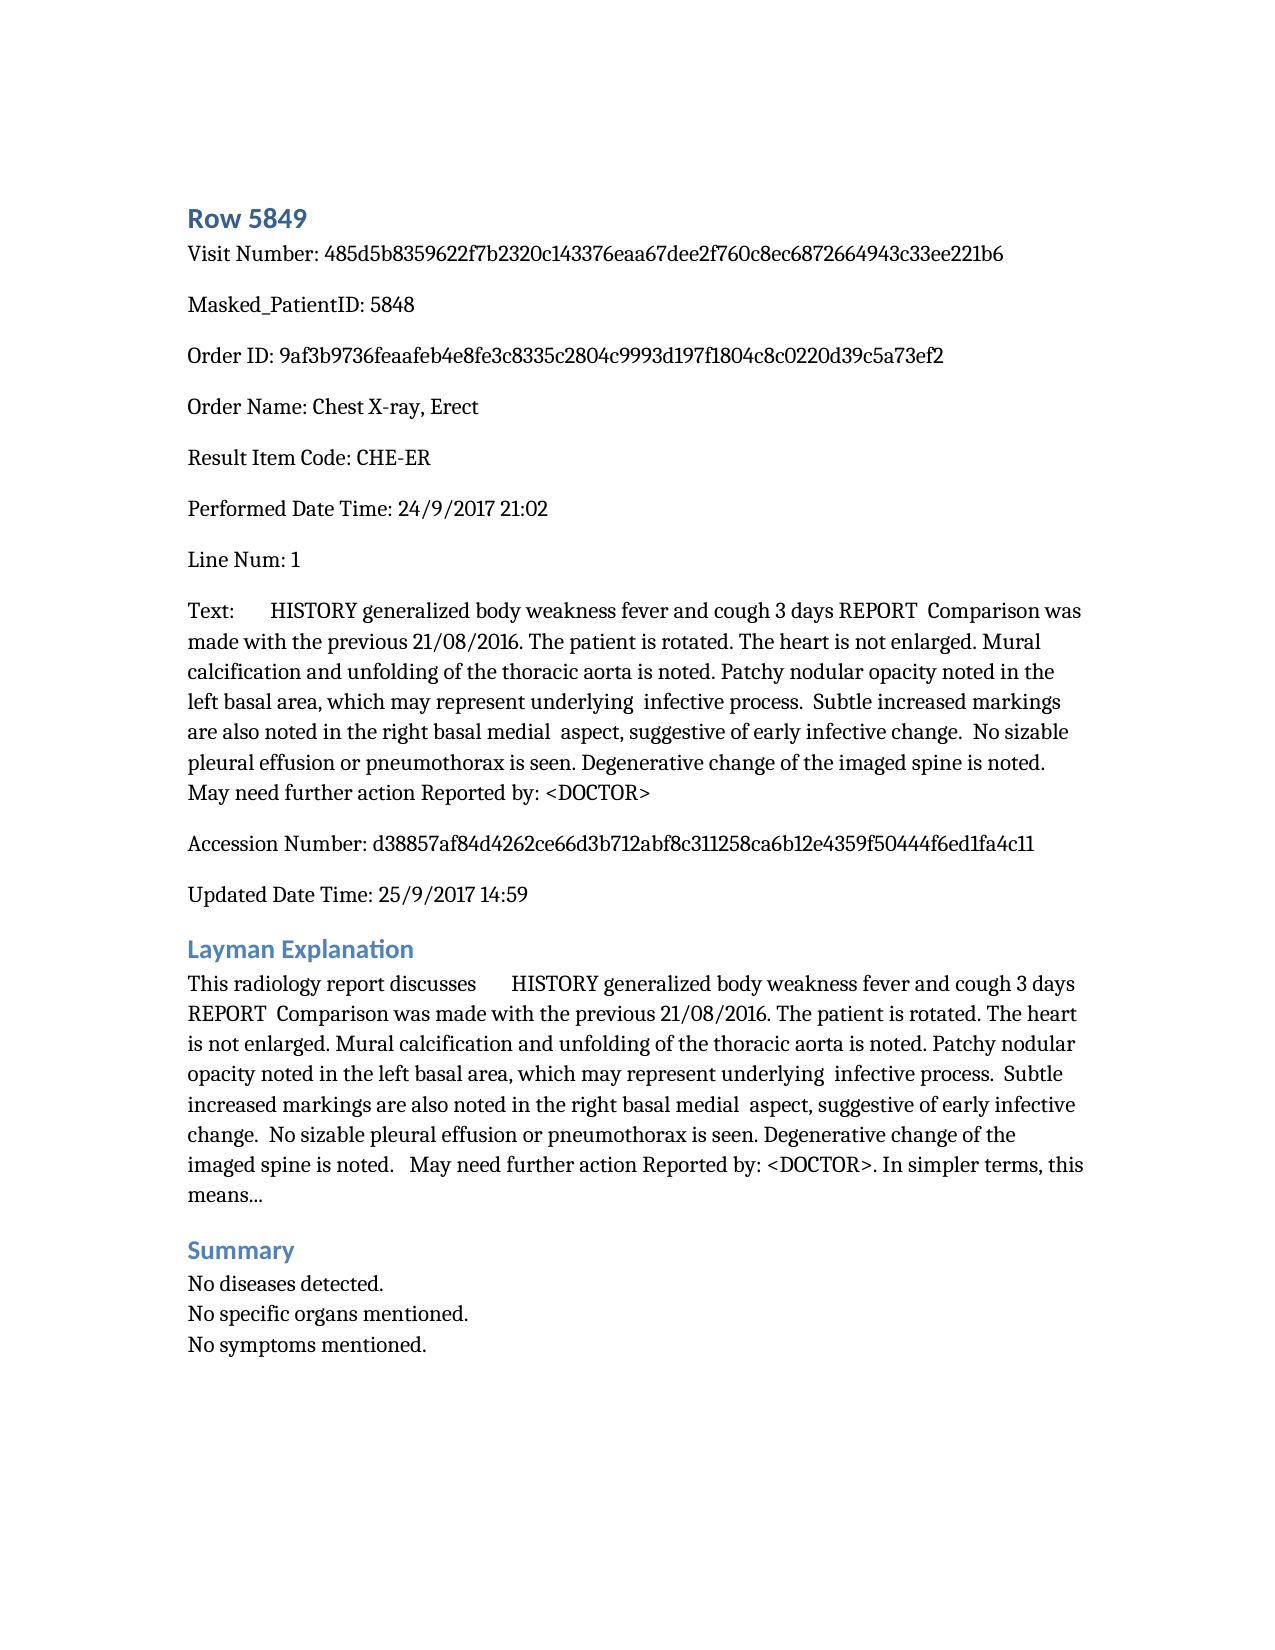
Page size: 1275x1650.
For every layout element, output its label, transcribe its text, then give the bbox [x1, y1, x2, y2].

text This radiology report discusses HISTORY generalized body weakness fever and cough 3 days REPORT Comparison was made with the previous 21/08/2016. The patient is rotated. The heart is not enlarged. Mural calcification and unfolding of the thoracic aorta is noted. Patchy nodular opacity noted in the left basal area, which may represent underlying infective process. Subtle increased markings are also noted in the right basal medial aspect, suggestive of early infective change. No sizable pleural effusion or pneumothorax is seen. Degenerative change of the imaged spine is noted. May need further action Reported by: <DOCTOR>. In simpler terms, this means... [187, 971, 1087, 1208]
text Order ID: 9af3b9736feaafeb4e8fe3c8335c2804c9993d197f1804c8c0220d39c5a73ef2 [187, 343, 1087, 369]
text Updated Date Time: 25/9/2017 14:59 [187, 882, 1087, 908]
text Performed Date Time: 24/9/2017 21:02 [187, 496, 1087, 522]
text Order Name: Chest X-ray, Erect [187, 394, 1087, 420]
text No diseases detected. No specific organs mentioned. No symptoms mentioned. [187, 1271, 1087, 1358]
subtitle Summary [187, 1233, 1087, 1266]
text Visit Number: 485d5b8359622f7b2320c143376eaa67dee2f760c8ec6872664943c33ee221b6 [187, 241, 1087, 267]
text Text: HISTORY generalized body weakness fever and cough 3 days REPORT Comparison was made with the previous 21/08/2016. The patient is rotated. The heart is not enlarged. Mural calcification and unfolding of the thoracic aorta is noted. Patchy nodular opacity noted in the left basal area, which may represent underlying infective process. Subtle increased markings are also noted in the right basal medial aspect, suggestive of early infective change. No sizable pleural effusion or pneumothorax is seen. Degenerative change of the imaged spine is noted. May need further action Reported by: <DOCTOR> [187, 598, 1087, 806]
text Masked_PatientID: 5848 [187, 292, 1087, 318]
subtitle Layman Explanation [187, 933, 1087, 966]
text Result Item Code: CHE-ER [187, 445, 1087, 471]
text Accession Number: d38857af84d4262ce66d3b712abf8c311258ca6b12e4359f50444f6ed1fa4c11 [187, 831, 1087, 857]
text Line Num: 1 [187, 547, 1087, 573]
subtitle Row 5849 [187, 200, 1087, 236]
